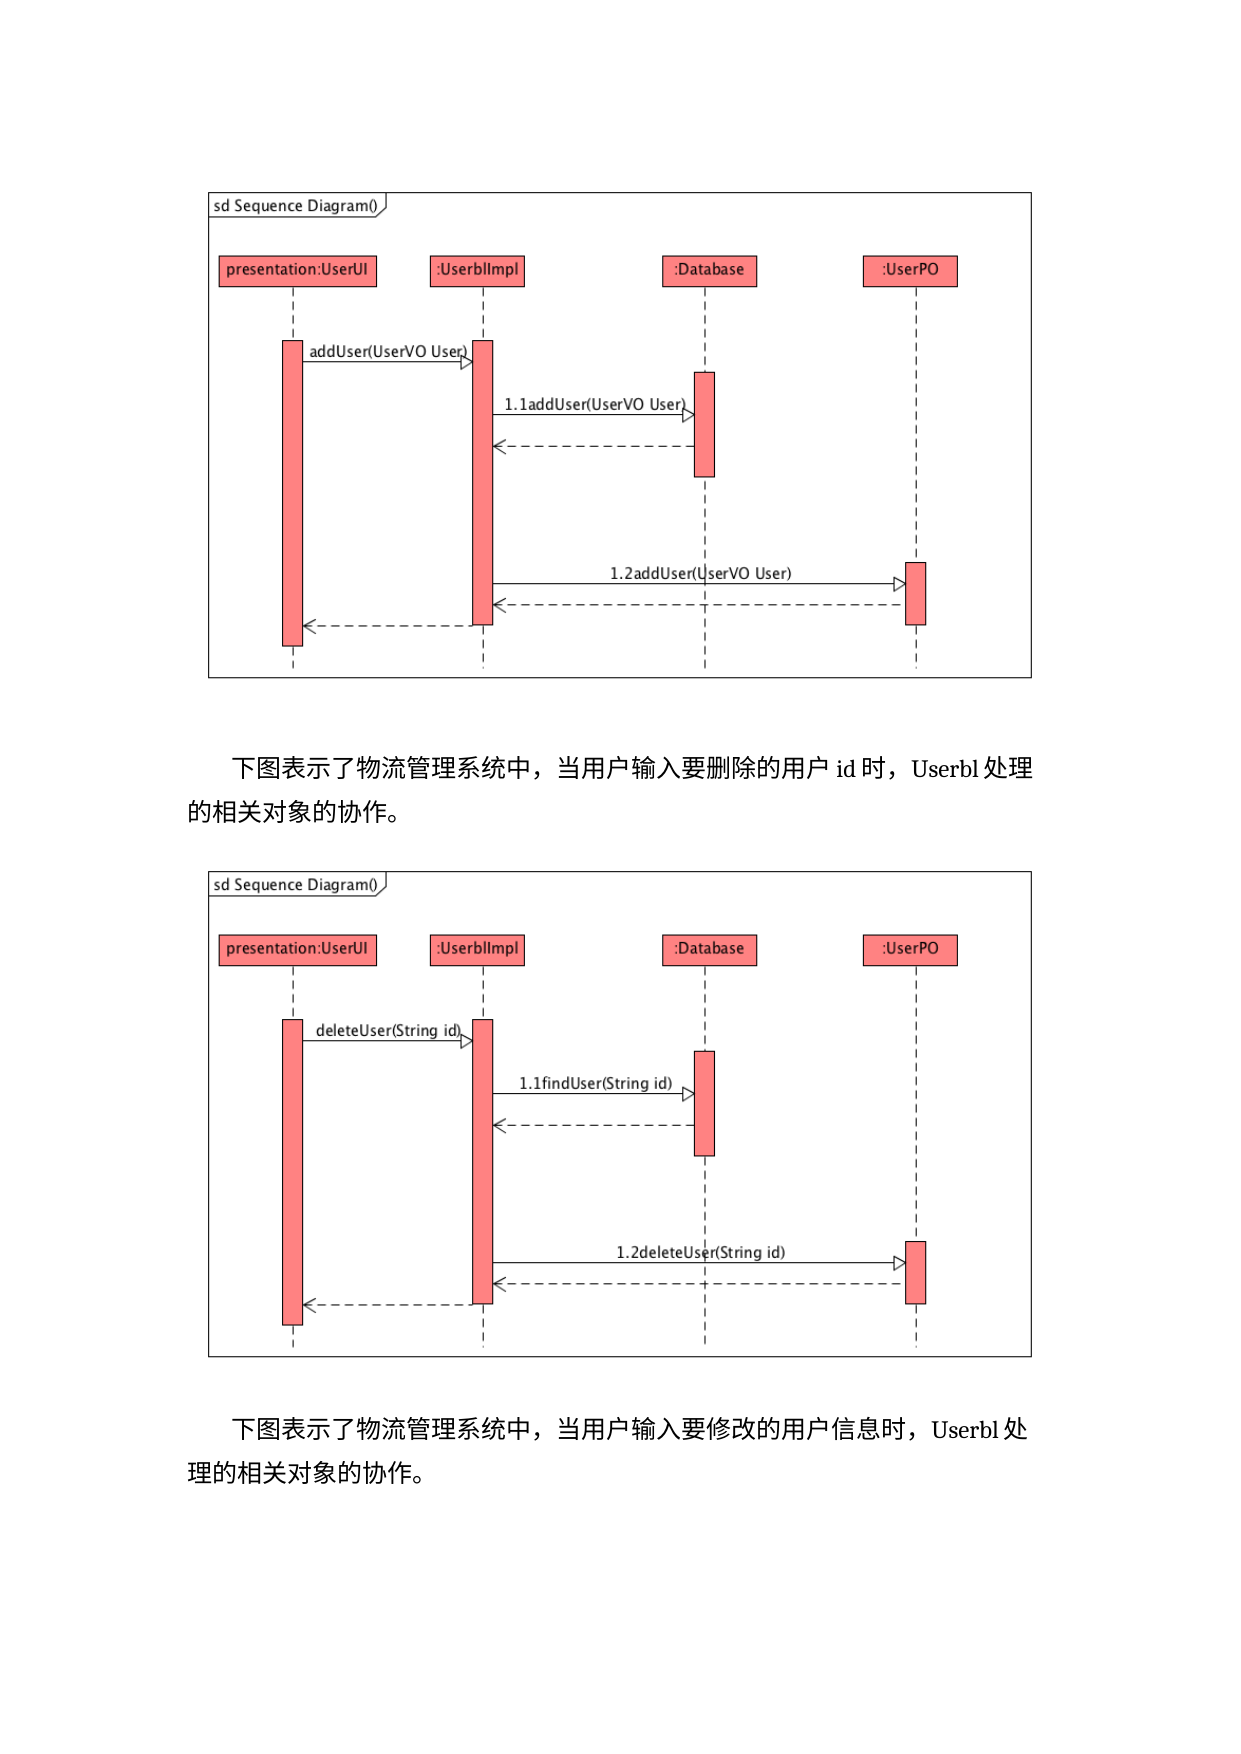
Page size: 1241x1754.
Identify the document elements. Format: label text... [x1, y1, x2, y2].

picture [187, 850, 1053, 1389]
text 下图表示了物流管理系统中，当用户输入要删除的用户id时，Userbl处理的相关对象的协作。 [187, 745, 1053, 833]
picture [187, 172, 1053, 710]
text 下图表示了物流管理系统中，当用户输入要修改的用户信息时，Userbl处理的相关对象的协作。 [187, 1406, 1053, 1494]
